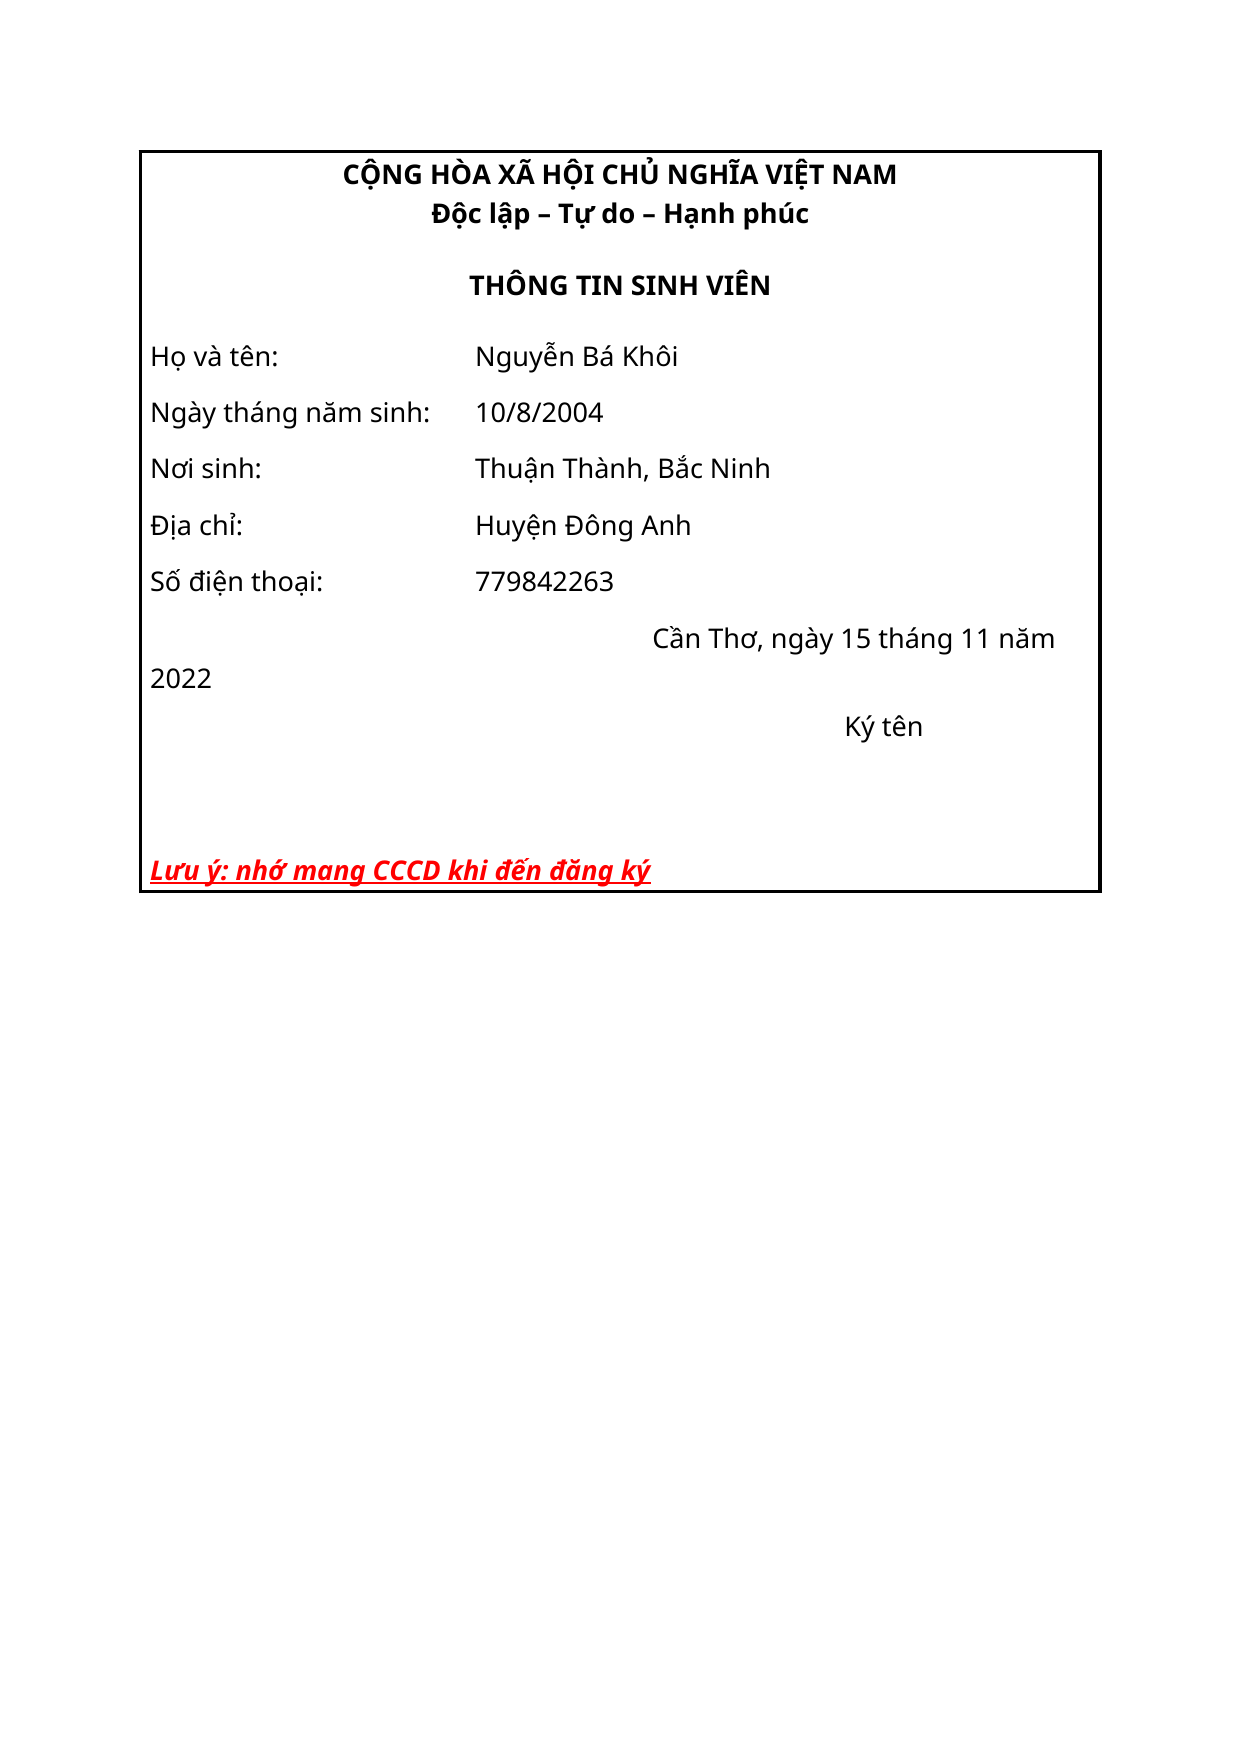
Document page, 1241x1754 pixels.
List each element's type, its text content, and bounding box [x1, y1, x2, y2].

text Cần Thơ, ngày 15 tháng 11 năm 2022 [142, 614, 1098, 696]
text Nơi sinh: Thuận Thành, Bắc Ninh [142, 445, 1098, 487]
text Số điện thoại: 779842263 [142, 558, 1098, 600]
text Độc lập – Tự do – Hạnh phúc [142, 190, 1098, 232]
text Họ và tên: Nguyễn Bá Khôi [142, 332, 1098, 374]
text Địa chỉ: Huyện Đông Anh [142, 501, 1098, 543]
text Lưu ý: nhớ mang CCCD khi đến đăng ký [142, 846, 1098, 890]
text Ký tên [142, 702, 1098, 744]
text CỘNG HÒA XÃ HỘI CHỦ NGHĨA VIỆT NAM [142, 153, 1098, 190]
text Ngày tháng năm sinh: 10/8/2004 [142, 388, 1098, 430]
text THÔNG TIN SINH VIÊN [142, 261, 1098, 303]
